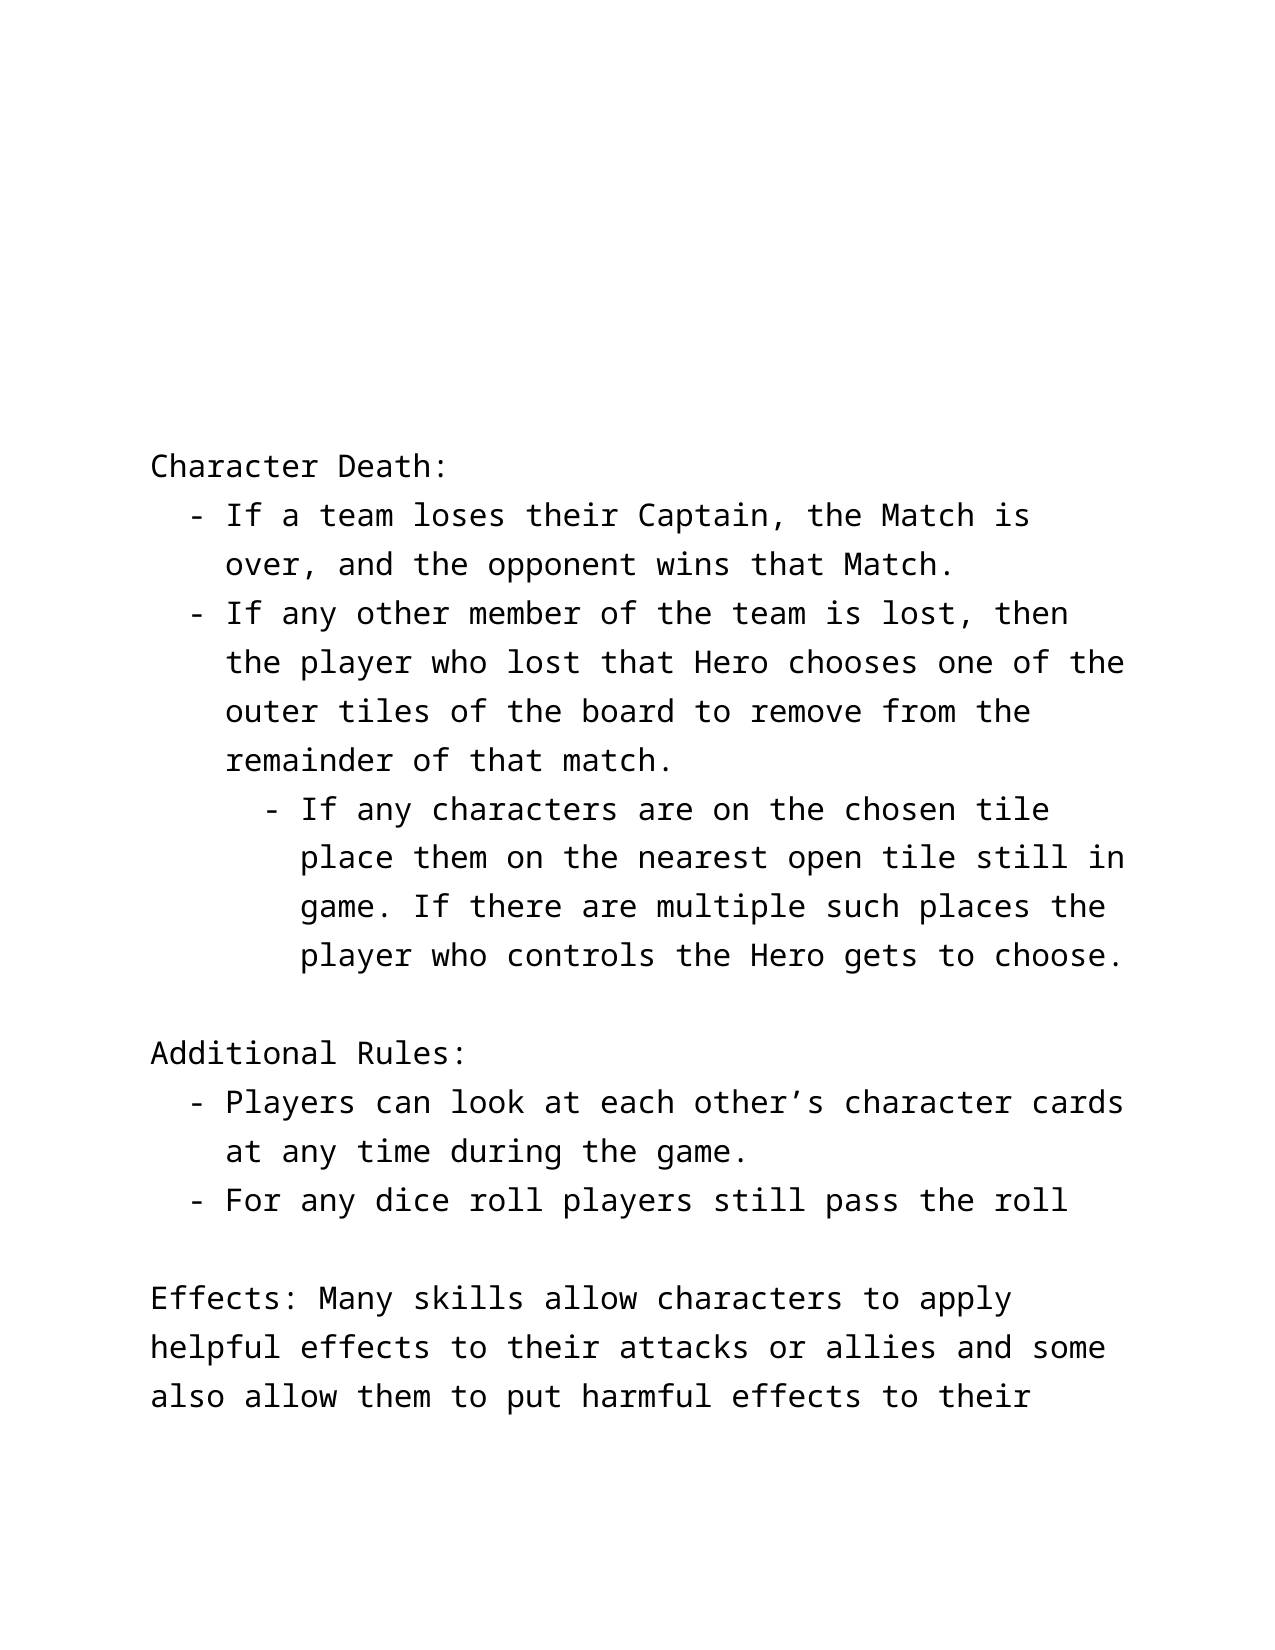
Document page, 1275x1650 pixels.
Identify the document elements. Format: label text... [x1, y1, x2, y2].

text Additional Rules: [150, 1031, 1125, 1074]
list If any other member of the team is lost, then the player who lost that Hero chooses one of the outer tiles of the board to remove from the remainder of that match. [187, 591, 1125, 780]
list Players can look at each other’s character cards at any time during the game. [187, 1080, 1125, 1172]
text Character Death: [150, 444, 1125, 486]
list For any dice roll players still pass the roll [187, 1178, 1125, 1221]
list If any characters are on the chosen tile place them on the nearest open tile still in game. If there are multiple such places the player who controls the Hero gets to choose. [262, 786, 1125, 976]
list If a team loses their Captain, the Match is over, and the opponent wins that Match. [187, 493, 1125, 584]
